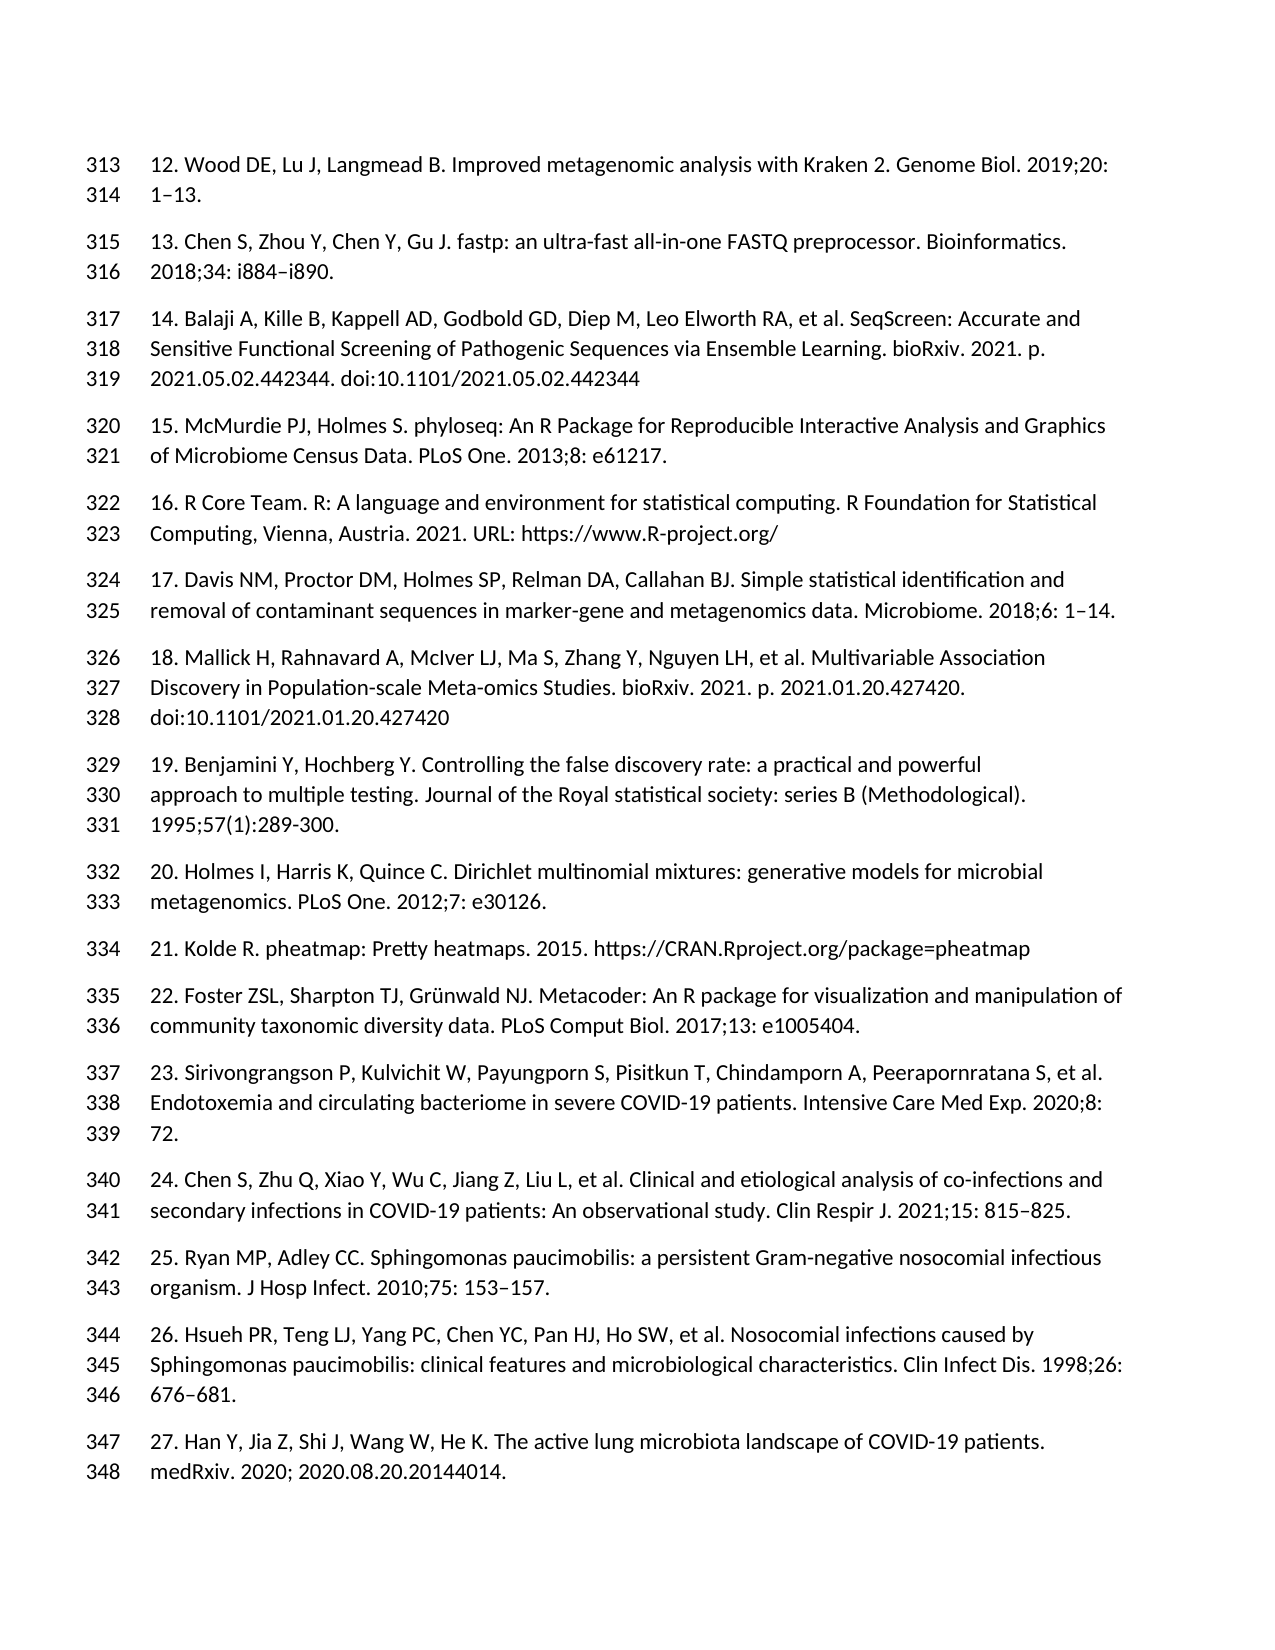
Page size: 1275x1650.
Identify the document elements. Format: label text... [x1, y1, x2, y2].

text 22. Foster ZSL, Sharpton TJ, Grünwald NJ. Metacoder: An R package for visualization and manipulation of community taxonomic diversity data. PLoS Comput Biol. 2017;13: e1005404. [150, 981, 1125, 1039]
text 19. Benjamini Y, Hochberg Y. Controlling the false discovery rate: a practical and powerful [150, 750, 1125, 778]
text approach to multiple testing. Journal of the Royal statistical society: series B (Methodological). [150, 780, 1125, 808]
text 17. Davis NM, Proctor DM, Holmes SP, Relman DA, Callahan BJ. Simple statistical identification and removal of contaminant sequences in marker-gene and metagenomics data. Microbiome. 2018;6: 1–14. [150, 566, 1125, 624]
text 15. McMurdie PJ, Holmes S. phyloseq: An R Package for Reproducible Interactive Analysis and Graphics of Microbiome Census Data. PLoS One. 2013;8: e61217. [150, 411, 1125, 470]
text 13. Chen S, Zhou Y, Chen Y, Gu J. fastp: an ultra-fast all-in-one FASTQ preprocessor. Bioinformatics. 2018;34: i884–i890. [150, 227, 1125, 285]
text 21. Kolde R. pheatmap: Pretty heatmaps. 2015. https://CRAN.Rproject.org/package=pheatmap [150, 934, 1125, 962]
text 27. Han Y, Jia Z, Shi J, Wang W, He K. The active lung microbiota landscape of COVID-19 patients. medRxiv. 2020; 2020.08.20.20144014. [150, 1427, 1125, 1485]
text 16. R Core Team. R: A language and environment for statistical computing. R Foundation for Statistical Computing, Vienna, Austria. 2021. URL: https://www.R-project.org/ [150, 488, 1125, 547]
text 1995;57(1):289-300. [150, 810, 1125, 838]
text 26. Hsueh PR, Teng LJ, Yang PC, Chen YC, Pan HJ, Ho SW, et al. Nosocomial infections caused by Sphingomonas paucimobilis: clinical features and microbiological characteristics. Clin Infect Dis. 1998;26: 676–681. [150, 1320, 1125, 1408]
text 14. Balaji A, Kille B, Kappell AD, Godbold GD, Diep M, Leo Elworth RA, et al. SeqScreen: Accurate and Sensitive Functional Screening of Pathogenic Sequences via Ensemble Learning. bioRxiv. 2021. p. 2021.05.02.442344. doi:10.1101/2021.05.02.442344 [150, 304, 1125, 393]
text 20. Holmes I, Harris K, Quince C. Dirichlet multinomial mixtures: generative models for microbial metagenomics. PLoS One. 2012;7: e30126. [150, 857, 1125, 916]
text 24. Chen S, Zhu Q, Xiao Y, Wu C, Jiang Z, Liu L, et al. Clinical and etiological analysis of co-infections and secondary infections in COVID-19 patients: An observational study. Clin Respir J. 2021;15: 815–825. [150, 1166, 1125, 1224]
text 23. Sirivongrangson P, Kulvichit W, Payungporn S, Pisitkun T, Chindamporn A, Peerapornratana S, et al. Endotoxemia and circulating bacteriome in severe COVID-19 patients. Intensive Care Med Exp. 2020;8: 72. [150, 1058, 1125, 1147]
text 25. Ryan MP, Adley CC. Sphingomonas paucimobilis: a persistent Gram-negative nosocomial infectious organism. J Hosp Infect. 2010;75: 153–157. [150, 1243, 1125, 1301]
text 12. Wood DE, Lu J, Langmead B. Improved metagenomic analysis with Kraken 2. Genome Biol. 2019;20: 1–13. [150, 150, 1125, 208]
text 18. Mallick H, Rahnavard A, McIver LJ, Ma S, Zhang Y, Nguyen LH, et al. Multivariable Association Discovery in Population-scale Meta-omics Studies. bioRxiv. 2021. p. 2021.01.20.427420. doi:10.1101/2021.01.20.427420 [150, 643, 1125, 731]
